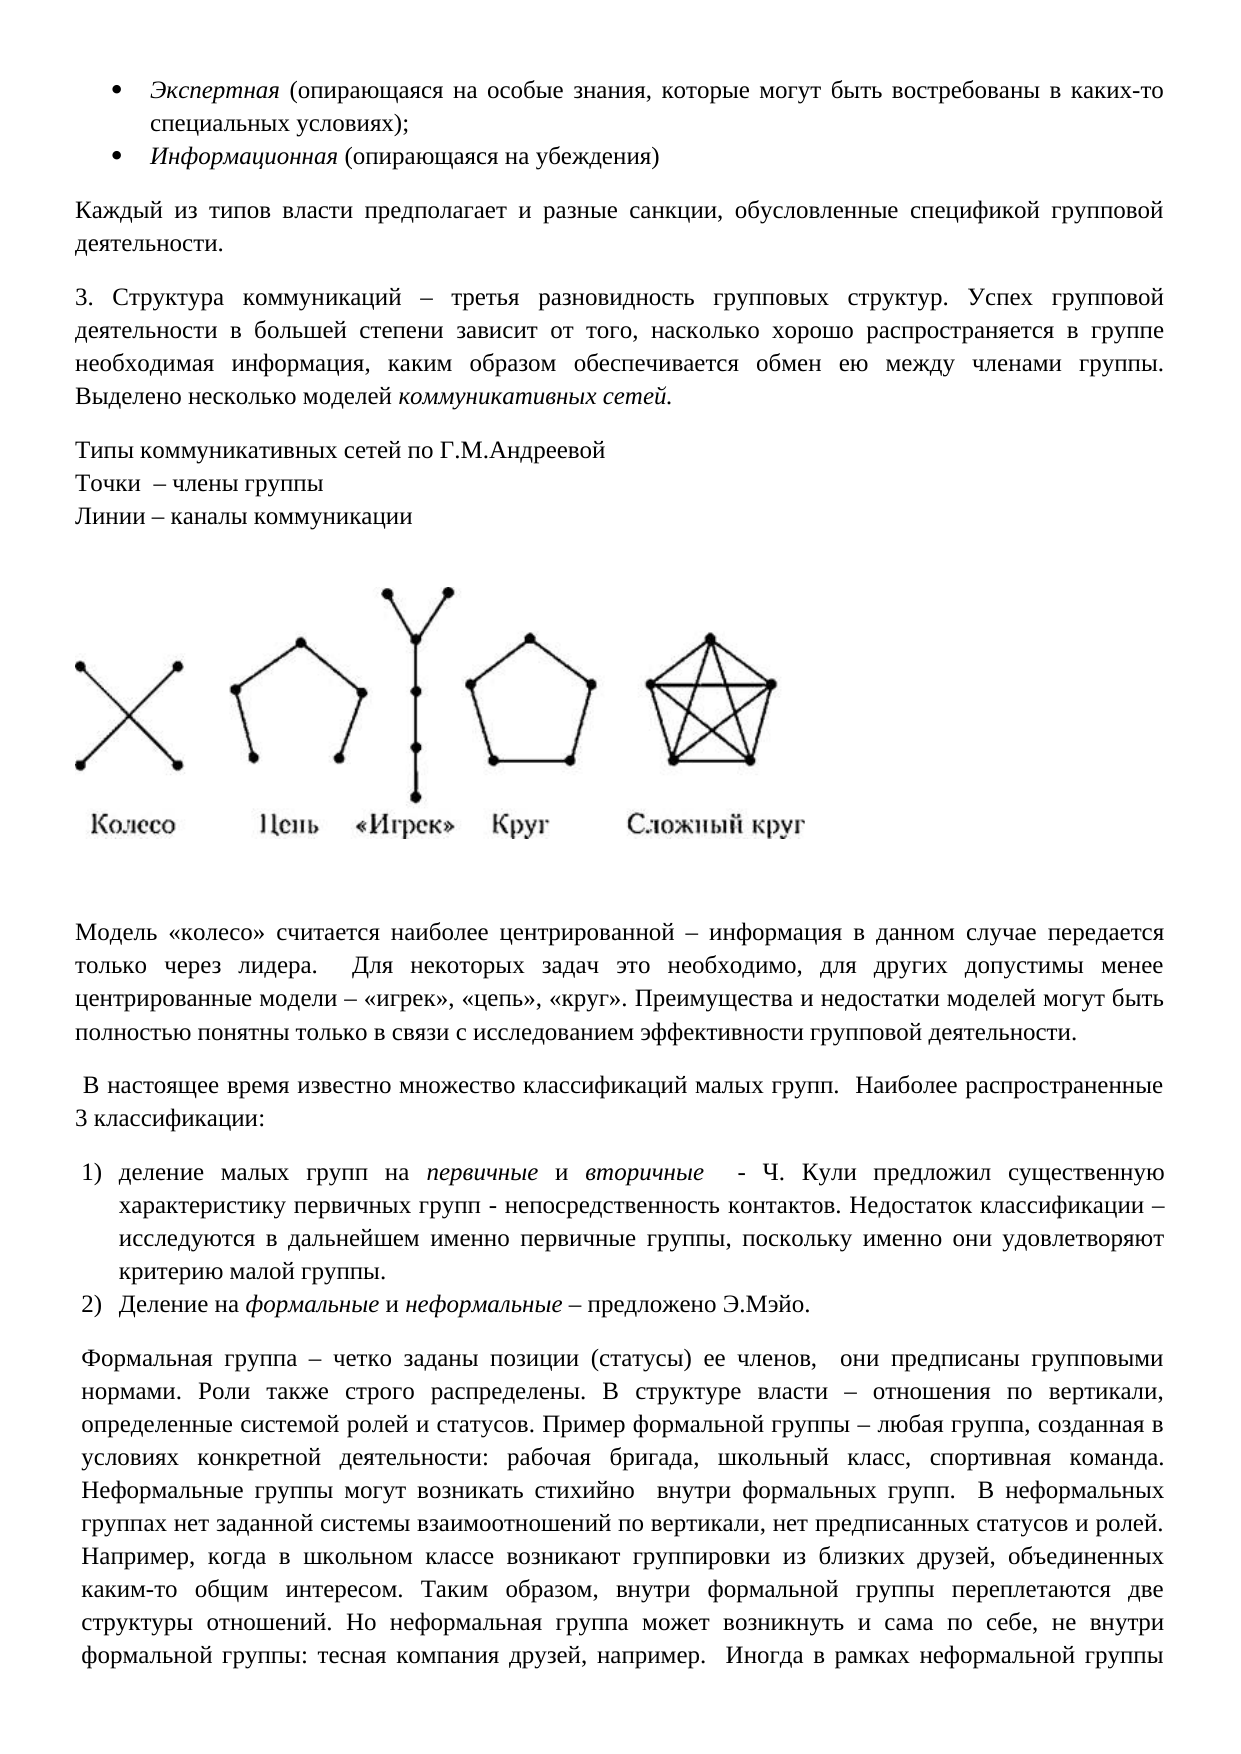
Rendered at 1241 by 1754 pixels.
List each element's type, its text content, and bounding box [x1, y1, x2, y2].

text Точки – члены группы [75, 468, 1165, 496]
list Информационная (опирающаяся на убеждения) [112, 141, 1165, 170]
text Линии – каналы коммуникации [75, 501, 1165, 529]
text Каждый из типов власти предполагает и разные санкции, обусловленные спецификой групповой деятельности. [75, 195, 1165, 257]
text Модель «колесо» считается наиболее центрированной – информация в данном случае передается только через лидера. Для некоторых задач это необходимо, для других допустимы менее центрированные модели – «игрек», «цепь», «круг». Преимущества и недостатки моделей могут быть полностью понятны только в связи с исследованием эффективности групповой деятельности. [75, 917, 1165, 1045]
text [81, 1343, 1165, 1669]
list деление малых групп на первичные и вторичные - Ч. Кули предложил существенную характеристику первичных групп - непосредственность контактов. Недостаток классификации – исследуются в дальнейшем именно первичные группы, поскольку именно они удовлетворяют критерию малой группы. [81, 1157, 1165, 1285]
list Деление на формальные и неформальные – предложено Э.Мэйо. [81, 1289, 1165, 1318]
picture [75, 587, 805, 839]
text 3. Структура коммуникаций – третья разновидность групповых структур. Успех групповой деятельности в большей степени зависит от того, насколько хорошо распространяется в группе необходимая информация, каким образом обеспечивается обмен ею между членами группы. Выделено несколько моделей коммуникативных сетей. [75, 282, 1165, 409]
text В настоящее время известно множество классификаций малых групп. Наиболее распространенные 3 классификации: [75, 1070, 1165, 1132]
list Экспертная (опирающаяся на особые знания, которые могут быть востребованы в каких-то специальных условиях); [112, 75, 1165, 137]
text Типы коммуникативных сетей по Г.М.Андреевой [75, 435, 1165, 463]
